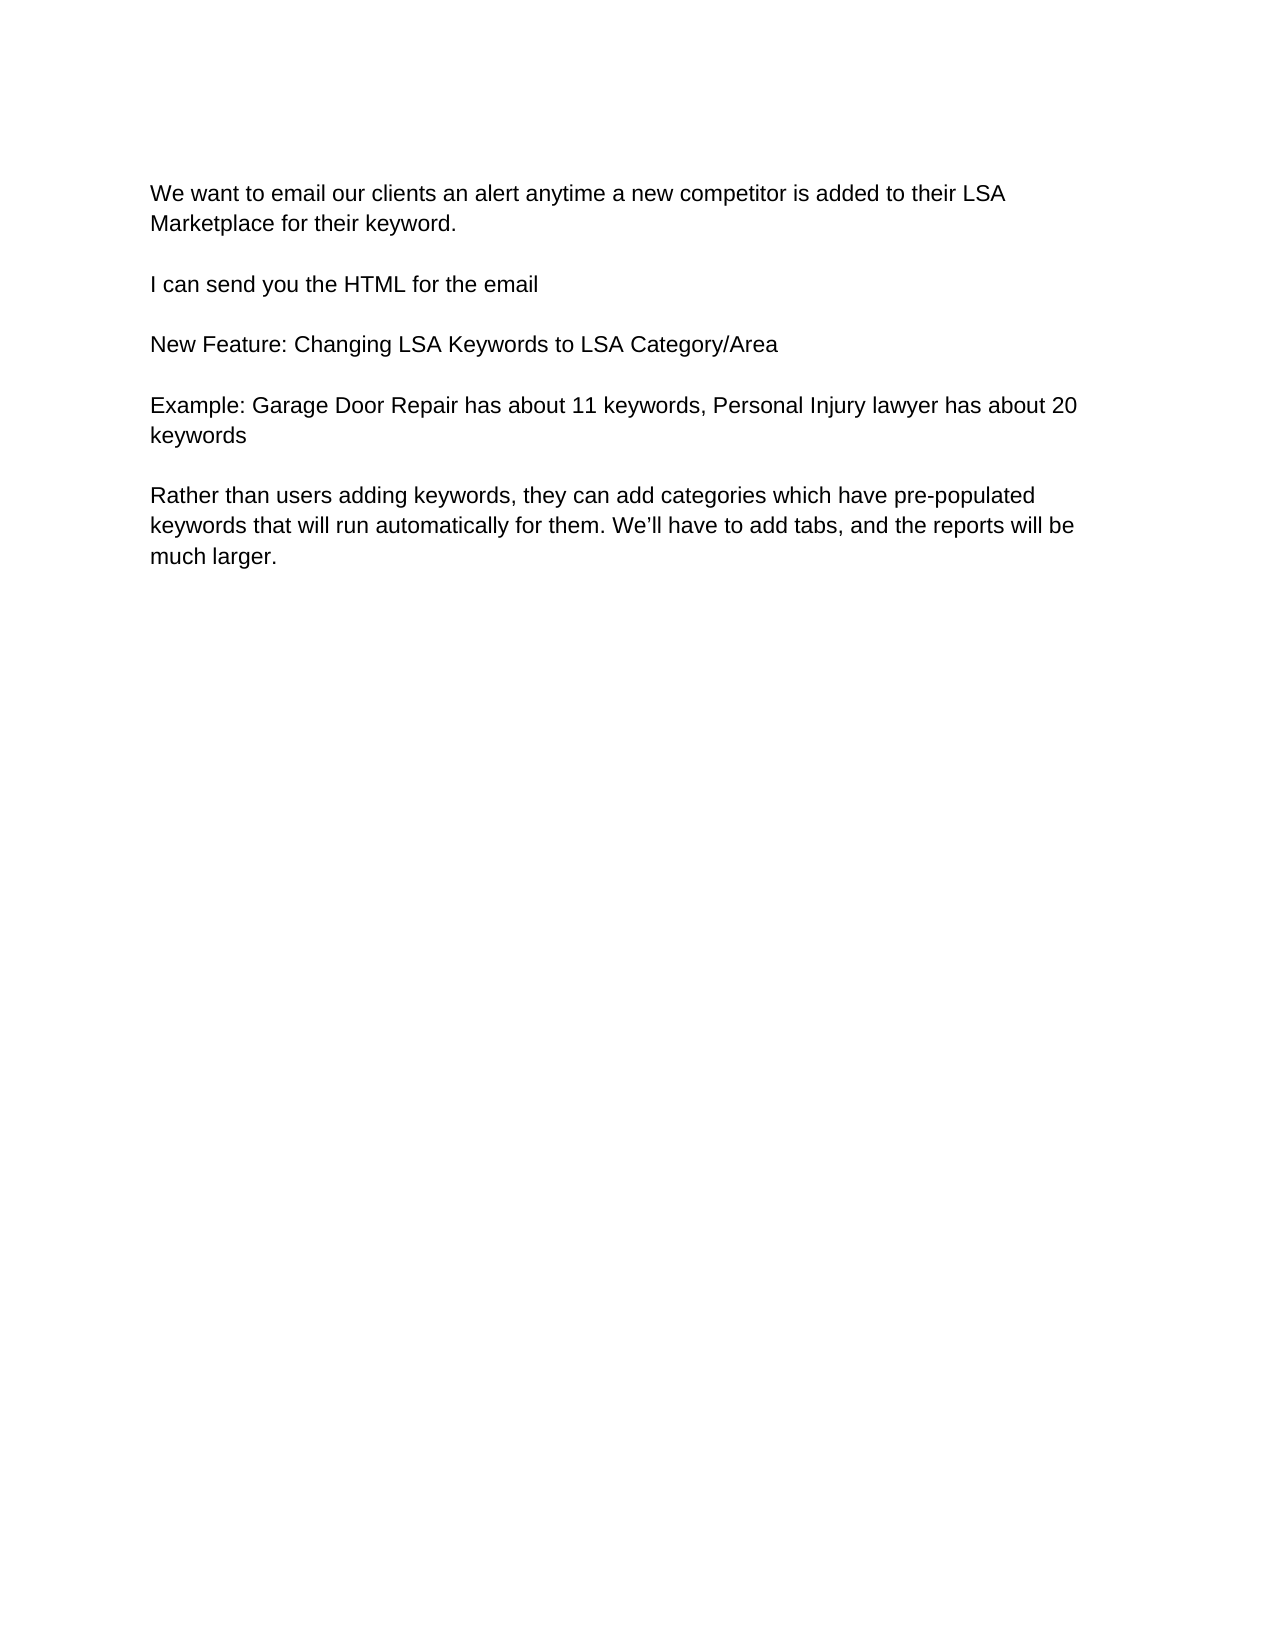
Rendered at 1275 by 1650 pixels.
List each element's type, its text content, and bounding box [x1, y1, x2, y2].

text I can send you the HTML for the email [150, 271, 1125, 297]
text We want to email our clients an alert anytime a new competitor is added to their LSA Marketplace for their keyword. [150, 180, 1125, 237]
text Example: Garage Door Repair has about 11 keywords, Personal Injury lawyer has about 20 keywords [150, 392, 1125, 448]
text New Feature: Changing LSA Keywords to LSA Category/Area [150, 331, 1125, 358]
text Rather than users adding keywords, they can add categories which have pre-populated keywords that will run automatically for them. We’ll have to add tabs, and the reports will be much larger. [150, 482, 1125, 569]
